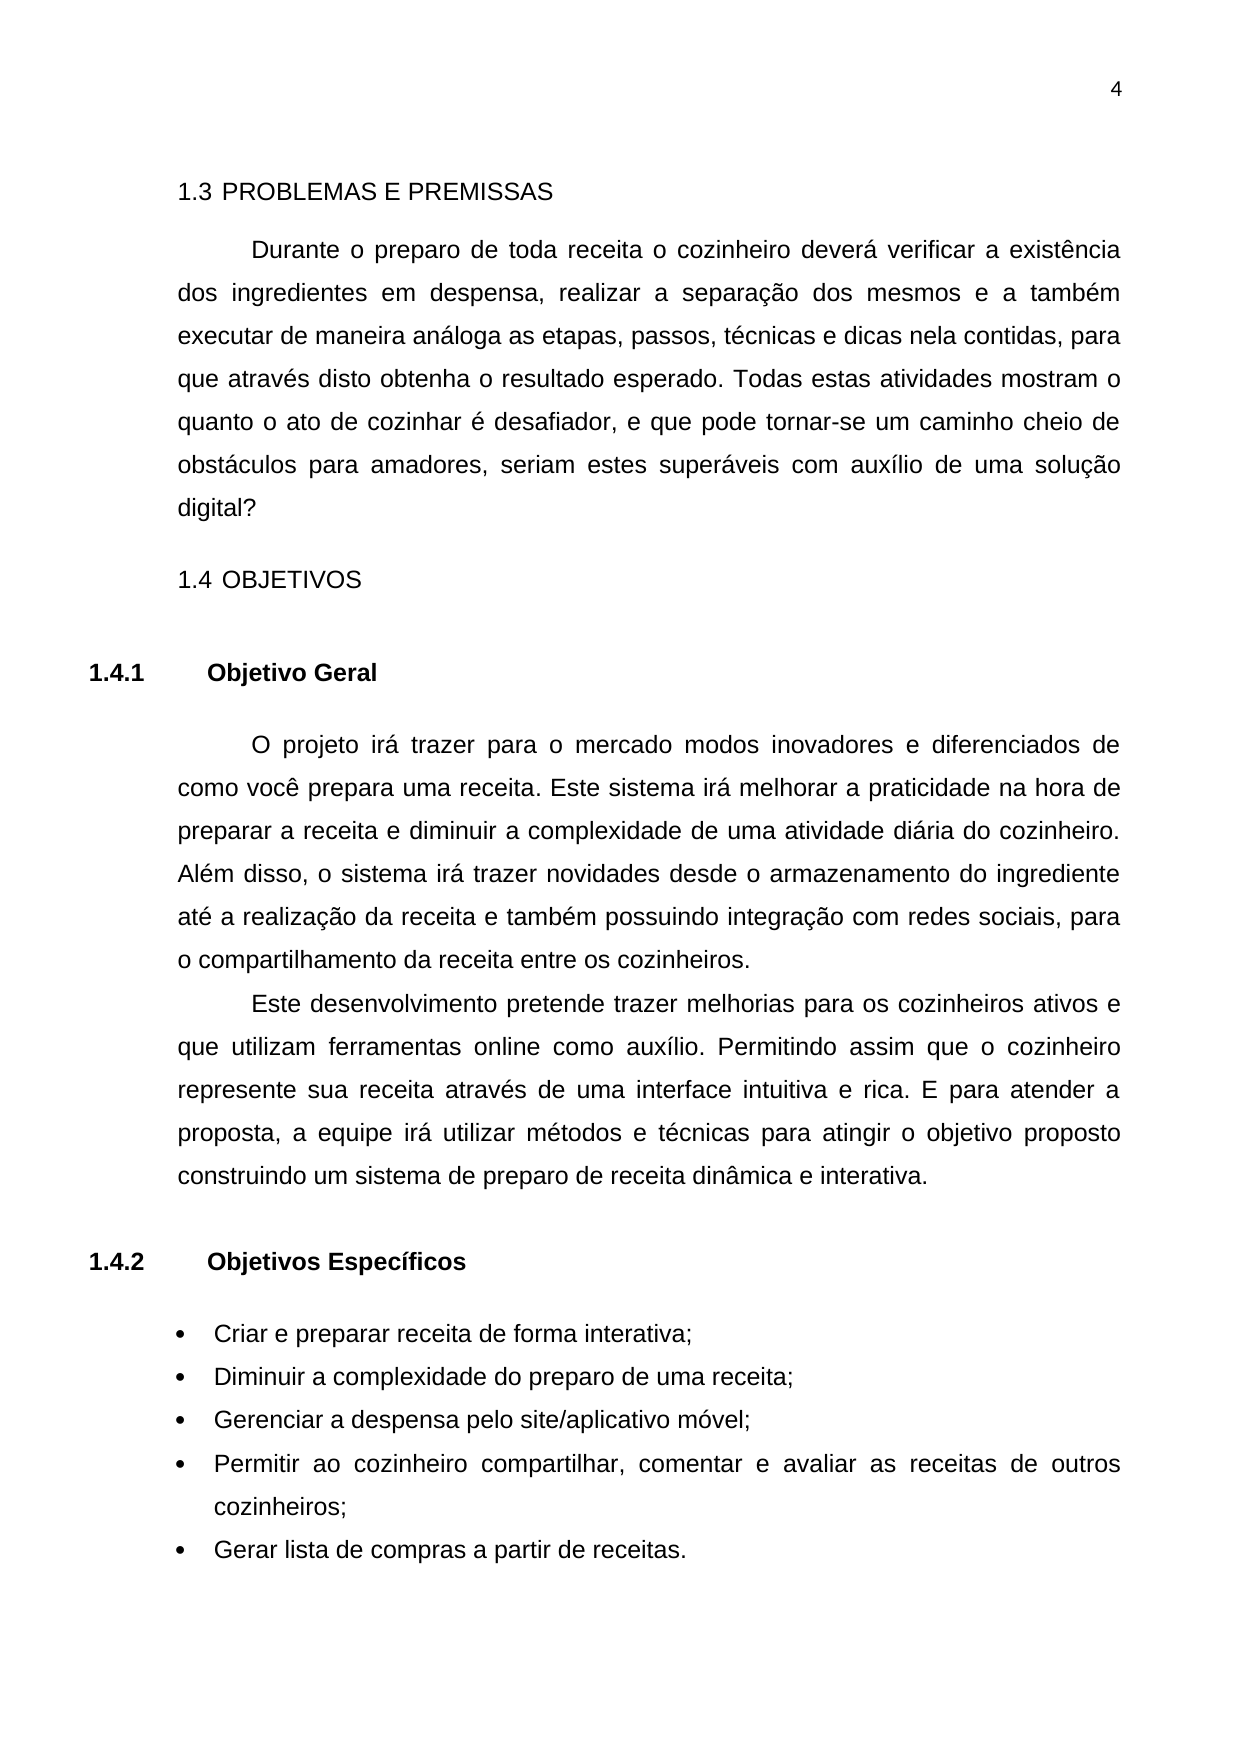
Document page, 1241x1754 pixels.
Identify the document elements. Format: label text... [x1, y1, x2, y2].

subtitle PROBLEMAS E PREMISSAS [177, 177, 1122, 206]
list Gerenciar a despensa pelo site/aplicativo móvel; [176, 1406, 1122, 1434]
text Este desenvolvimento pretende trazer melhorias para os cozinheiros ativos e que utilizam ferramentas online como auxílio. Permitindo assim que o cozinheiro represente sua receita através de uma interface intuitiva e rica. E para atender a proposta, a equipe irá utilizar métodos e técnicas para atingir o objetivo proposto construindo um sistema de preparo de receita dinâmica e interativa. [177, 989, 1122, 1190]
list Diminuir a complexidade do preparo de uma receita; [176, 1362, 1122, 1391]
subtitle OBJETIVOS [177, 565, 1122, 594]
list Criar e preparar receita de forma interativa; [176, 1319, 1122, 1348]
subtitle Objetivo Geral [89, 658, 1122, 687]
text Durante o preparo de toda receita o cozinheiro deverá verificar a existência dos ingredientes em despensa, realizar a separação dos mesmos e a também executar de maneira análoga as etapas, passos, técnicas e dicas nela contidas, para que através disto obtenha o resultado esperado. Todas estas atividades mostram o quanto o ato de cozinhar é desafiador, e que pode tornar-se um caminho cheio de obstáculos para amadores, seriam estes superáveis com auxílio de uma solução digital? [177, 235, 1122, 522]
list Gerar lista de compras a partir de receitas. [176, 1535, 1122, 1564]
text O projeto irá trazer para o mercado modos inovadores e diferenciados de como você prepara uma receita. Este sistema irá melhorar a praticidade na hora de preparar a receita e diminuir a complexidade de uma atividade diária do cozinheiro. Além disso, o sistema irá trazer novidades desde o armazenamento do ingrediente até a realização da receita e também possuindo integração com redes sociais, para o compartilhamento da receita entre os cozinheiros. [177, 730, 1122, 974]
list Permitir ao cozinheiro compartilhar, comentar e avaliar as receitas de outros cozinheiros; [176, 1449, 1122, 1521]
subtitle Objetivos Específicos [89, 1247, 1122, 1276]
